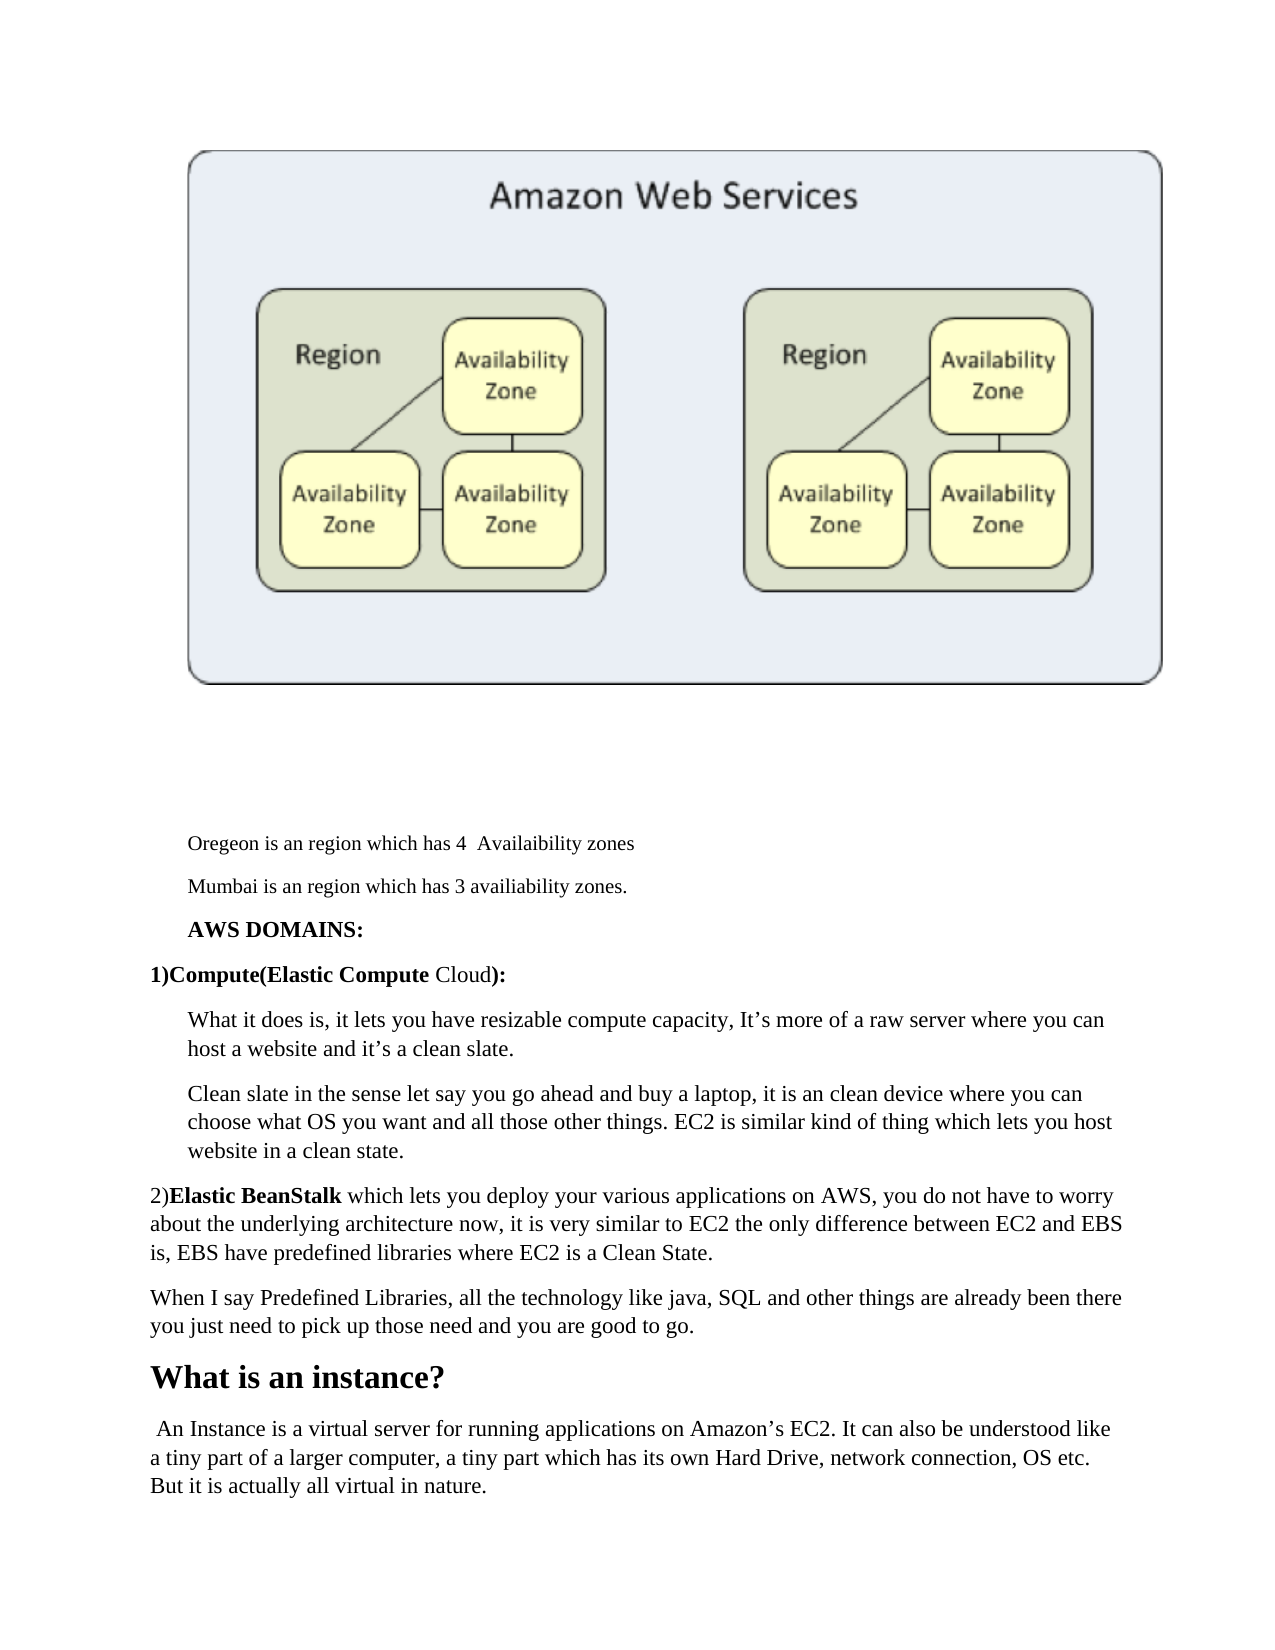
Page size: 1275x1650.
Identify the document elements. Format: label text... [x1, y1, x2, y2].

text AWS DOMAINS: [187, 916, 1125, 943]
text Mumbai is an region which has 3 availiability zones. [187, 874, 1125, 898]
text What is an instance? [150, 1357, 1125, 1396]
text 1)Compute(Elastic Compute Cloud): [150, 961, 1125, 988]
text When I say Predefined Libraries, all the technology like java, SQL and other things are already been there you just need to pick up those need and you are good to go. [150, 1284, 1125, 1339]
text Oregeon is an region which has 4 Availaibility zones [187, 831, 1125, 855]
text 2)Elastic BeanStalk which lets you deploy your various applications on AWS, you do not have to worry about the underlying architecture now, it is very similar to EC2 the only difference between EC2 and EBS is, EBS have predefined libraries where EC2 is a Clean State. [150, 1182, 1125, 1265]
picture [187, 150, 1163, 685]
text Clean slate in the sense let say you go ahead and buy a laptop, it is an clean device where you can choose what OS you want and all those other things. EC2 is similar kind of thing which lets you host website in a clean state. [187, 1080, 1125, 1163]
text An Instance is a virtual server for running applications on Amazon’s EC2. It can also be understood like a tiny part of a larger computer, a tiny part which has its own Hard Drive, network connection, OS etc. But it is actually all virtual in nature. [150, 1416, 1125, 1499]
text What it does is, it lets you have resizable compute capacity, It’s more of a raw server where you can host a website and it’s a clean slate. [187, 1006, 1125, 1061]
